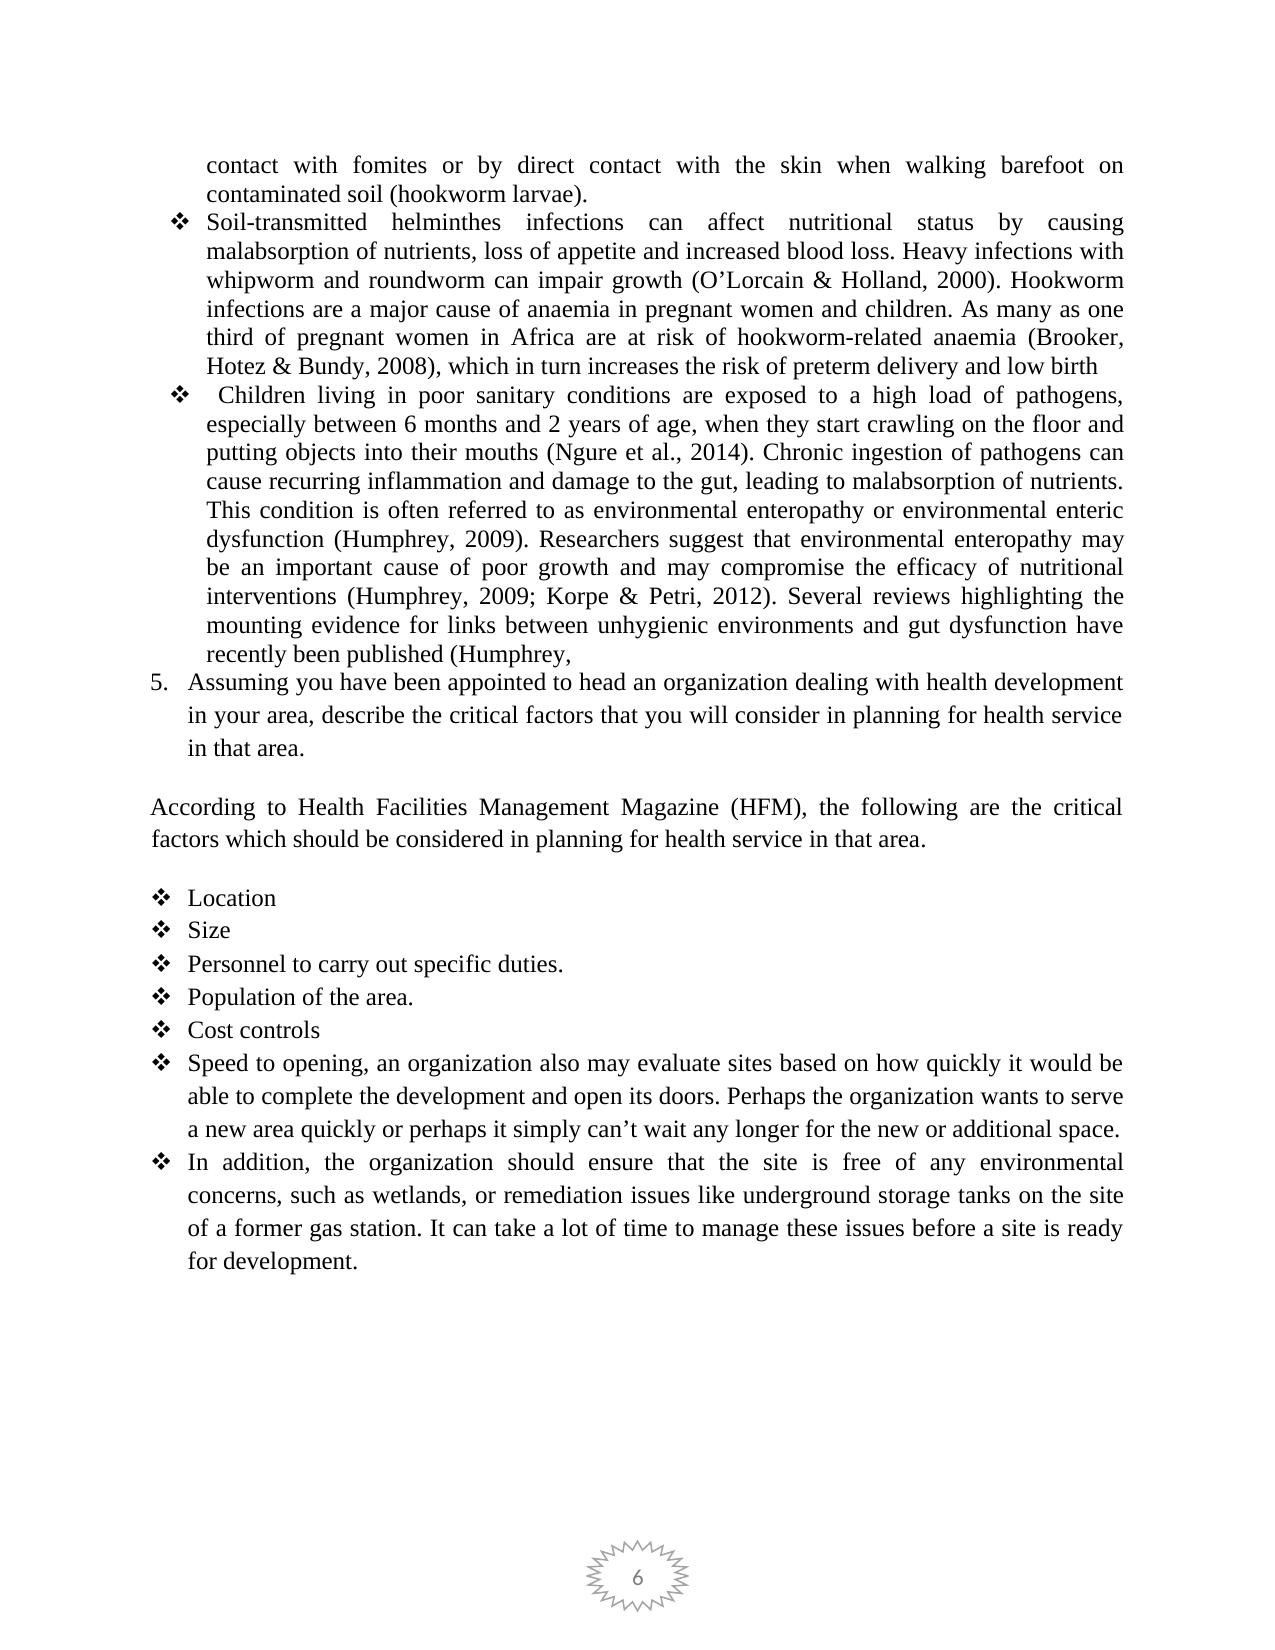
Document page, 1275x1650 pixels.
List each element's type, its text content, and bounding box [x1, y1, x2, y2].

list In addition, the organization should ensure that the site is free of any environmental concerns, such as wetlands, or remediation issues like underground storage tanks on the site of a former gas station. It can take a lot of time to manage these issues before a site is ready for development. [150, 1147, 1125, 1274]
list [169, 150, 1125, 207]
list Cost controls [150, 1015, 1125, 1043]
list Assuming you have been appointed to head an organization dealing with health development in your area, describe the critical factors that you will consider in planning for health service in that area. [150, 667, 1124, 762]
list Size [150, 916, 1125, 944]
picture [611, 1558, 664, 1594]
list Population of the area. [150, 982, 1125, 1010]
list Speed to opening, an organization also may evaluate sites based on how quickly it would be able to complete the development and open its doors. Perhaps the organization wants to serve a new area quickly or perhaps it simply can’t wait any longer for the new or additional space. [150, 1048, 1125, 1142]
list Location [150, 883, 1125, 911]
list Soil-transmitted helminthes infections can affect nutritional status by causing malabsorption of nutrients, loss of appetite and increased blood loss. Heavy infections with whipworm and roundworm can impair growth (O’Lorcain & Holland, 2000). Hookworm infections are a major cause of anaemia in pregnant women and children. As many as one third of pregnant women in Africa are at risk of hookworm-related anaemia (Brooker, Hotez & Bundy, 2008), which in turn increases the risk of preterm delivery and low birth [169, 207, 1125, 380]
list Children living in poor sanitary conditions are exposed to a high load of pathogens, especially between 6 months and 2 years of age, when they start crawling on the floor and putting objects into their mouths (Ngure et al., 2014). Chronic ingestion of pathogens can cause recurring inflammation and damage to the gut, leading to malabsorption of nutrients. This condition is often referred to as environmental enteropathy or environmental enteric dysfunction (Humphrey, 2009). Researchers suggest that environmental enteropathy may be an important cause of poor growth and may compromise the efficacy of nutritional interventions (Humphrey, 2009; Korpe & Petri, 2012). Several reviews highlighting the mounting evidence for links between unhygienic environments and gut dysfunction have recently been published (Humphrey, [169, 380, 1125, 667]
text According to Health Facilities Management Magazine (HFM), the following are the critical factors which should be considered in planning for health service in that area. [150, 792, 1124, 853]
list Personnel to carry out specific duties. [150, 949, 1125, 977]
